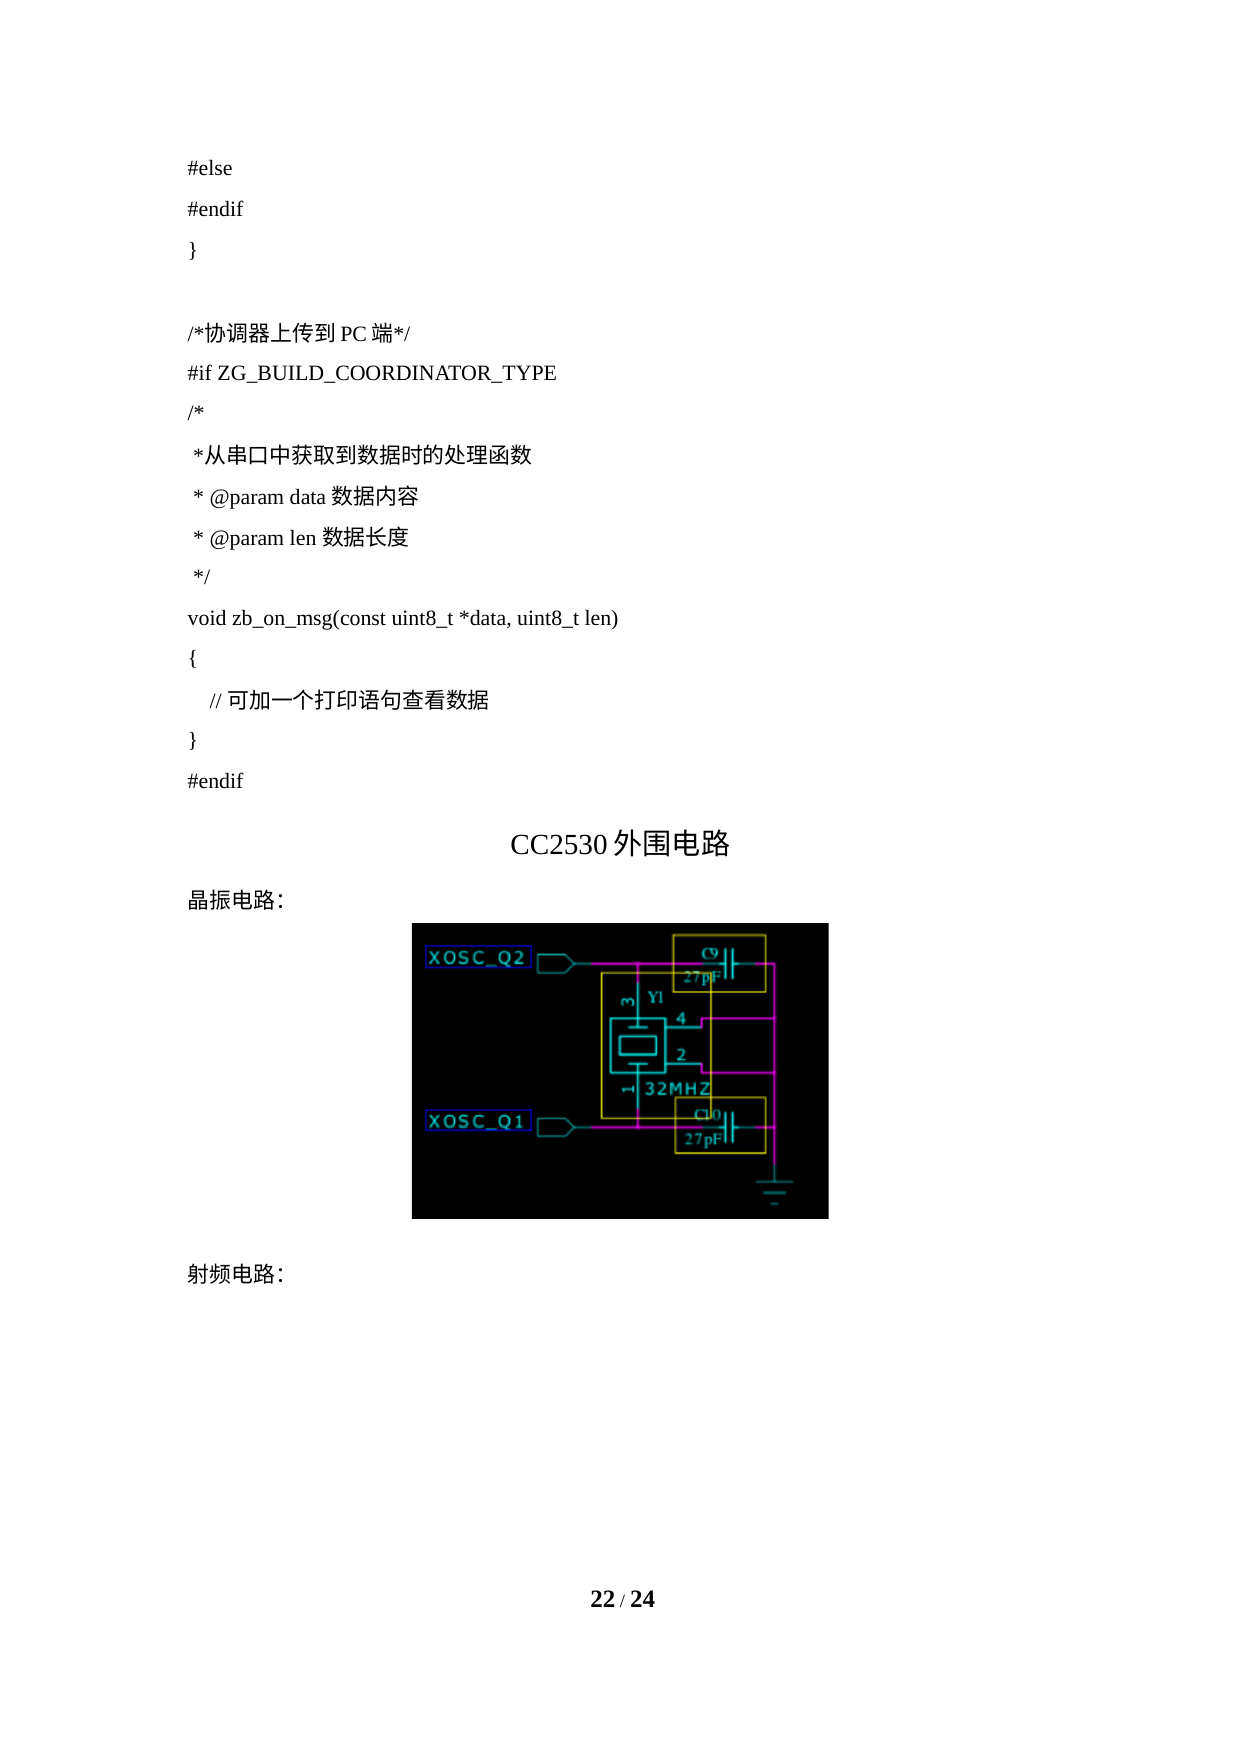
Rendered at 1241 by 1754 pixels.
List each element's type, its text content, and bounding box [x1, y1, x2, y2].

text * @param len 数据长度 [187, 519, 1053, 552]
text } [187, 723, 1053, 756]
subtitle CC2530外围电路 [187, 809, 1053, 874]
text #endif [187, 764, 1053, 797]
text *从串口中获取到数据时的处理函数 [187, 438, 1053, 470]
text /*协调器上传到PC端*/ [187, 315, 1053, 348]
text /* [187, 397, 1053, 429]
text 晶振电路： [187, 883, 1053, 915]
text #endif [187, 193, 1053, 225]
text 射频电路： [187, 1257, 1053, 1289]
text // 可加一个打印语句查看数据 [187, 683, 1053, 715]
text void zb_on_msg(const uint8_t *data, uint8_t len) [187, 601, 1053, 633]
text */ [187, 560, 1053, 593]
text * @param data 数据内容 [187, 478, 1053, 511]
picture [411, 923, 829, 1219]
text #if ZG_BUILD_COORDINATOR_TYPE [187, 356, 1053, 388]
text } [187, 233, 1053, 266]
text { [187, 642, 1053, 674]
text #else [187, 152, 1053, 184]
